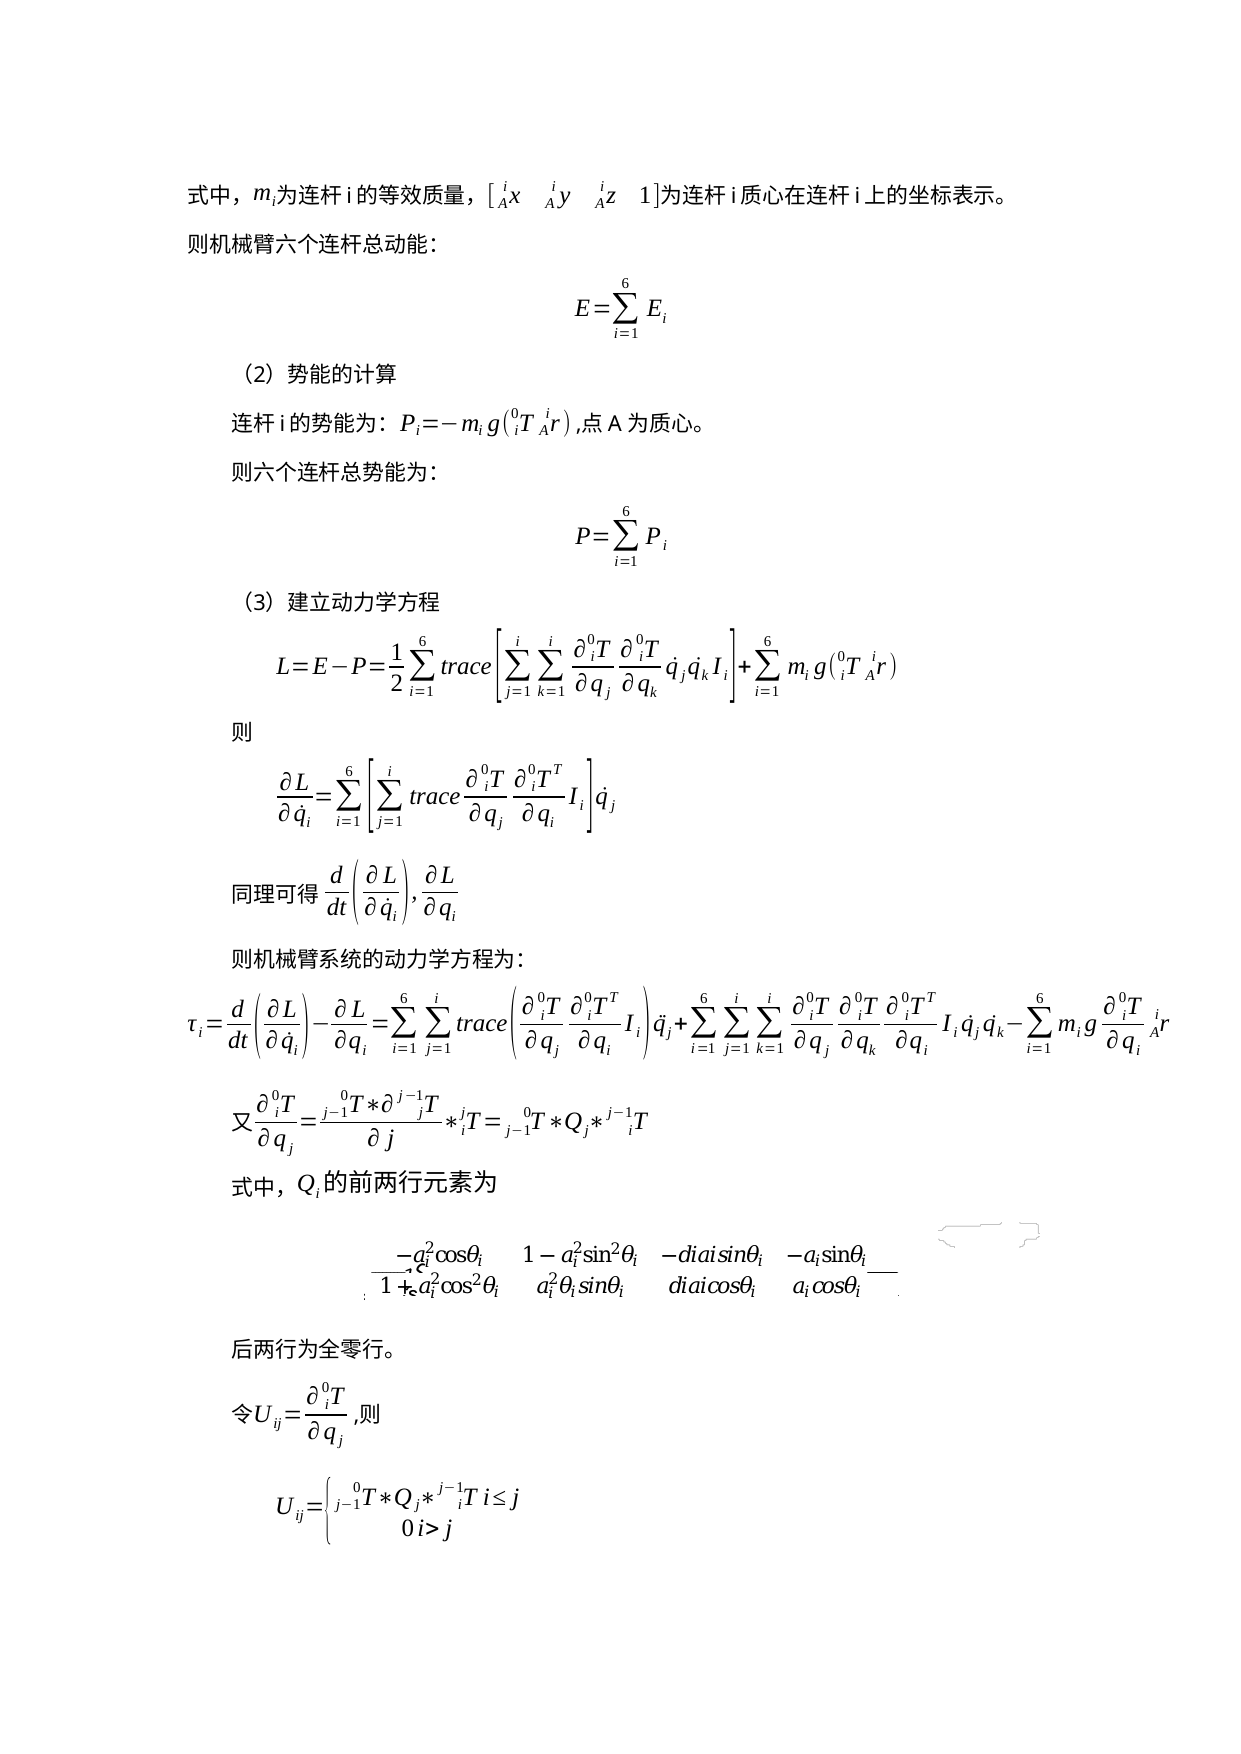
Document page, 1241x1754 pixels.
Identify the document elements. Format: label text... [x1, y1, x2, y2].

text 则 [187, 714, 1053, 747]
text （3）建立动力学方程 [187, 584, 1053, 617]
picture [938, 1222, 1040, 1248]
text 同理可得 [187, 844, 1053, 942]
text 则机械臂系统的动力学方程为： [187, 942, 1053, 974]
text 式中，为连杆i的等效质量，为连杆i质心在连杆i上的坐标表示。 [187, 162, 1053, 227]
text 令 ,则 [187, 1364, 1053, 1462]
text 则机械臂六个连杆总动能： [187, 227, 1053, 259]
text 后两行为全零行。 [187, 1202, 1053, 1364]
text 式中， [187, 1169, 1053, 1202]
text 则六个连杆总势能为： [187, 454, 1053, 487]
text （2）势能的计算 [187, 357, 1053, 389]
text 又 [187, 1072, 1053, 1169]
text 连杆i的势能为： ,点A 为质心。 [187, 389, 1053, 454]
